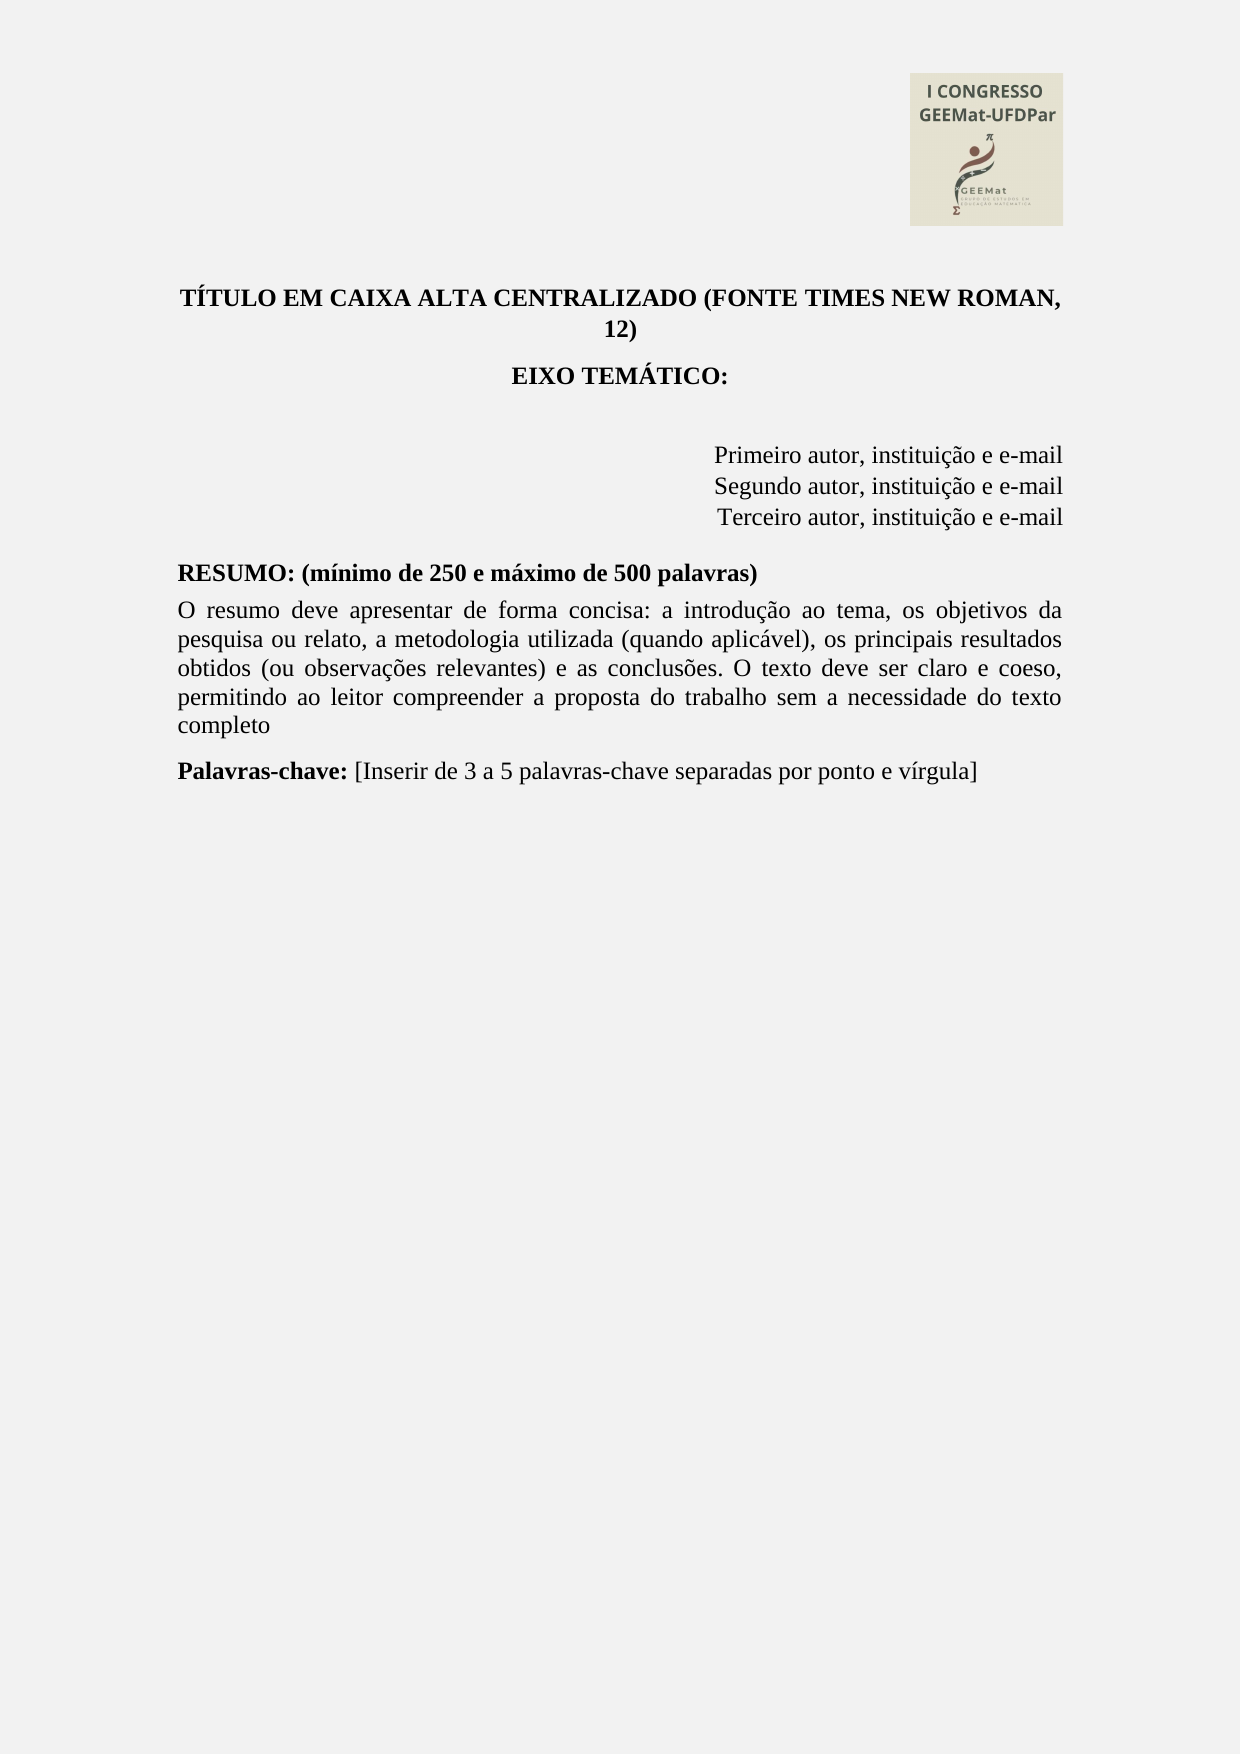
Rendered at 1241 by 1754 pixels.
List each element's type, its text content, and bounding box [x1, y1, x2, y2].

text Segundo autor, instituição e e-mail [177, 471, 1063, 500]
text TÍTULO EM CAIXA ALTA CENTRALIZADO (FONTE TIMES NEW ROMAN, 12) [177, 283, 1063, 342]
subtitle RESUMO: (mínimo de 250 e máximo de 500 palavras) [177, 558, 1063, 587]
text O resumo deve apresentar de forma concisa: a introdução ao tema, os objetivos da pesquisa ou relato, a metodologia utilizada (quando aplicável), os principais resultados obtidos (ou observações relevantes) e as conclusões. O texto deve ser claro e coeso, permitindo ao leitor compreender a proposta do trabalho sem a necessidade do texto completo [177, 596, 1063, 739]
text EIXO TEMÁTICO: [177, 361, 1063, 390]
text Primeiro autor, instituição e e-mail [177, 440, 1063, 469]
text Terceiro autor, instituição e e-mail [177, 502, 1063, 531]
picture [910, 73, 1064, 226]
text Palavras-chave: [Inserir de 3 a 5 palavras-chave separadas por ponto e vírgula] [177, 756, 1063, 785]
